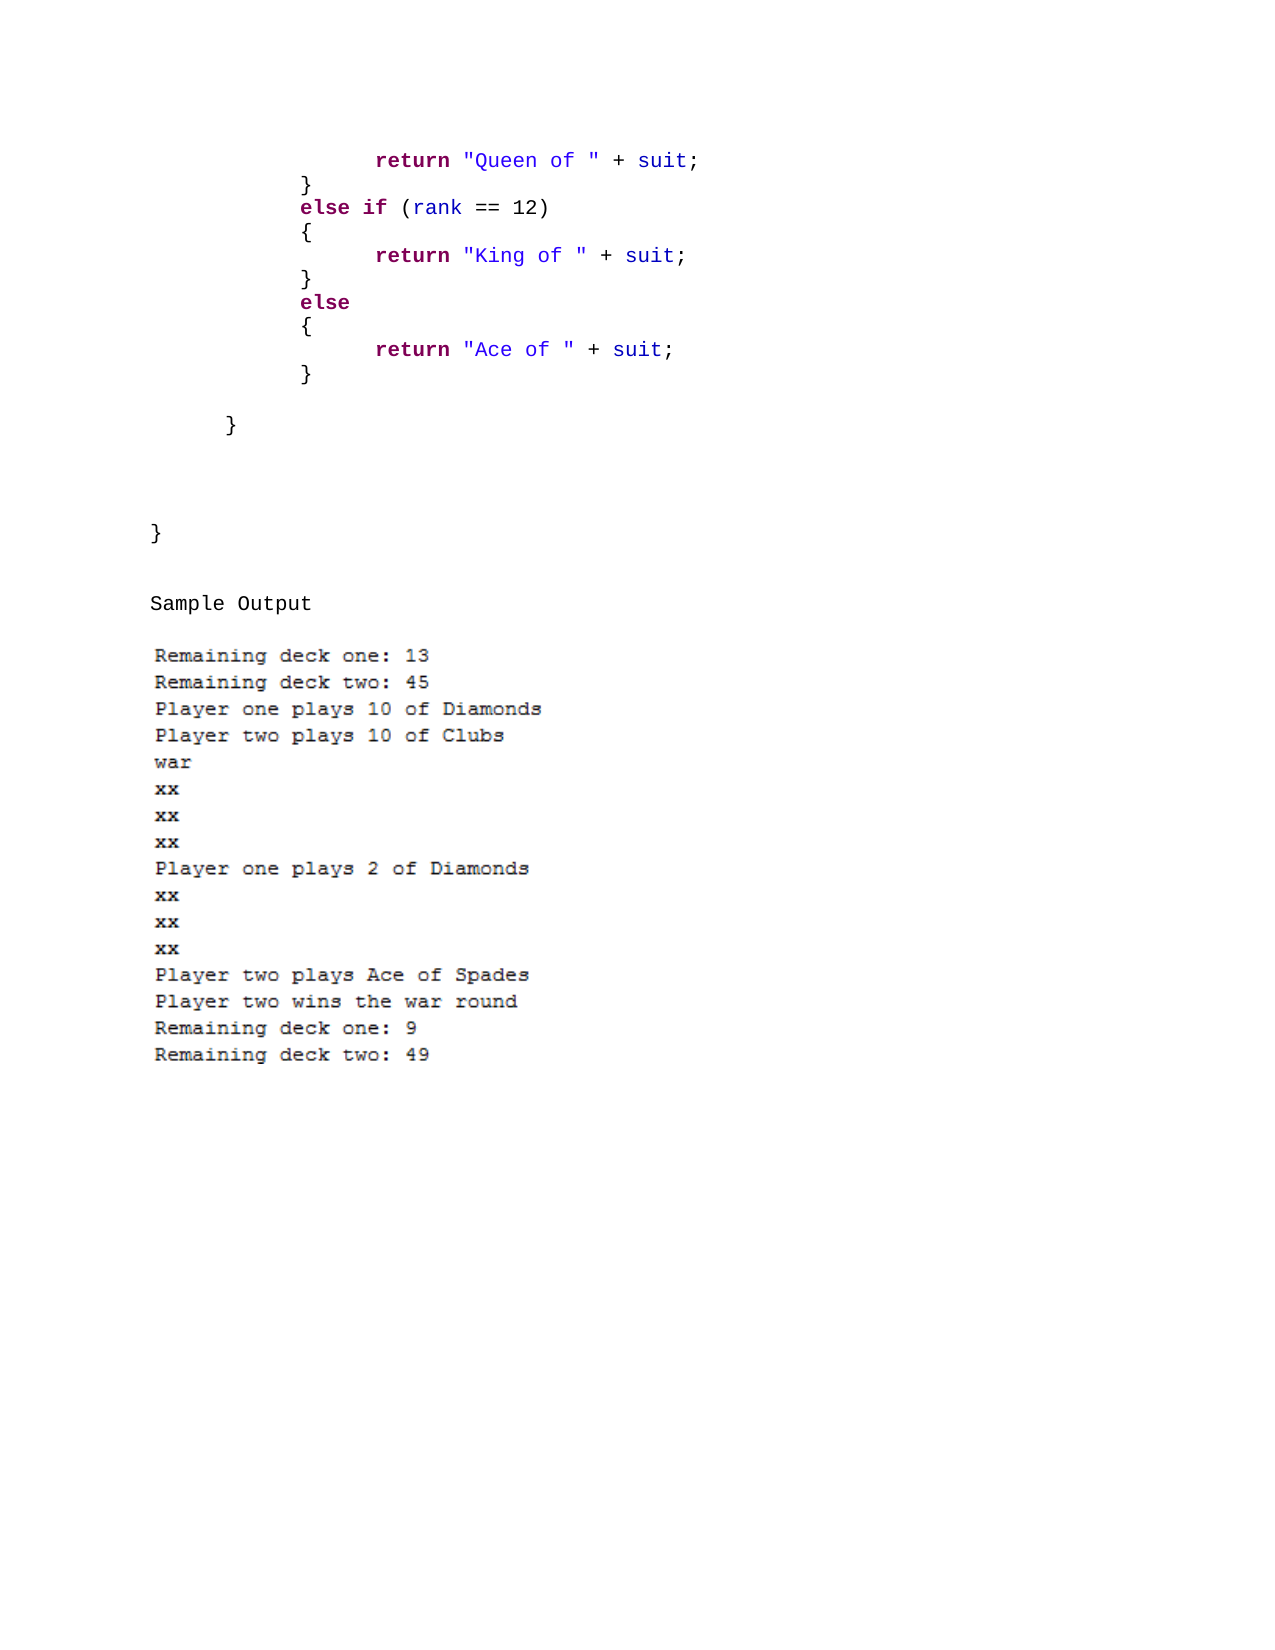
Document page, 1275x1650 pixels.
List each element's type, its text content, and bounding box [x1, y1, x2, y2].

text return "Queen of " + suit; [150, 150, 1125, 174]
text else [150, 292, 1125, 316]
text } [150, 268, 1125, 292]
text } [150, 522, 1125, 546]
text } [150, 414, 1125, 438]
text Sample Output [150, 593, 1125, 617]
text } [150, 363, 1125, 386]
text return "Ace of " + suit; [150, 339, 1125, 363]
picture [150, 640, 696, 1064]
text return "King of " + suit; [150, 244, 1125, 268]
text } [150, 174, 1125, 197]
text else if (rank == 12) [150, 197, 1125, 221]
text { [150, 316, 1125, 339]
text { [150, 221, 1125, 244]
